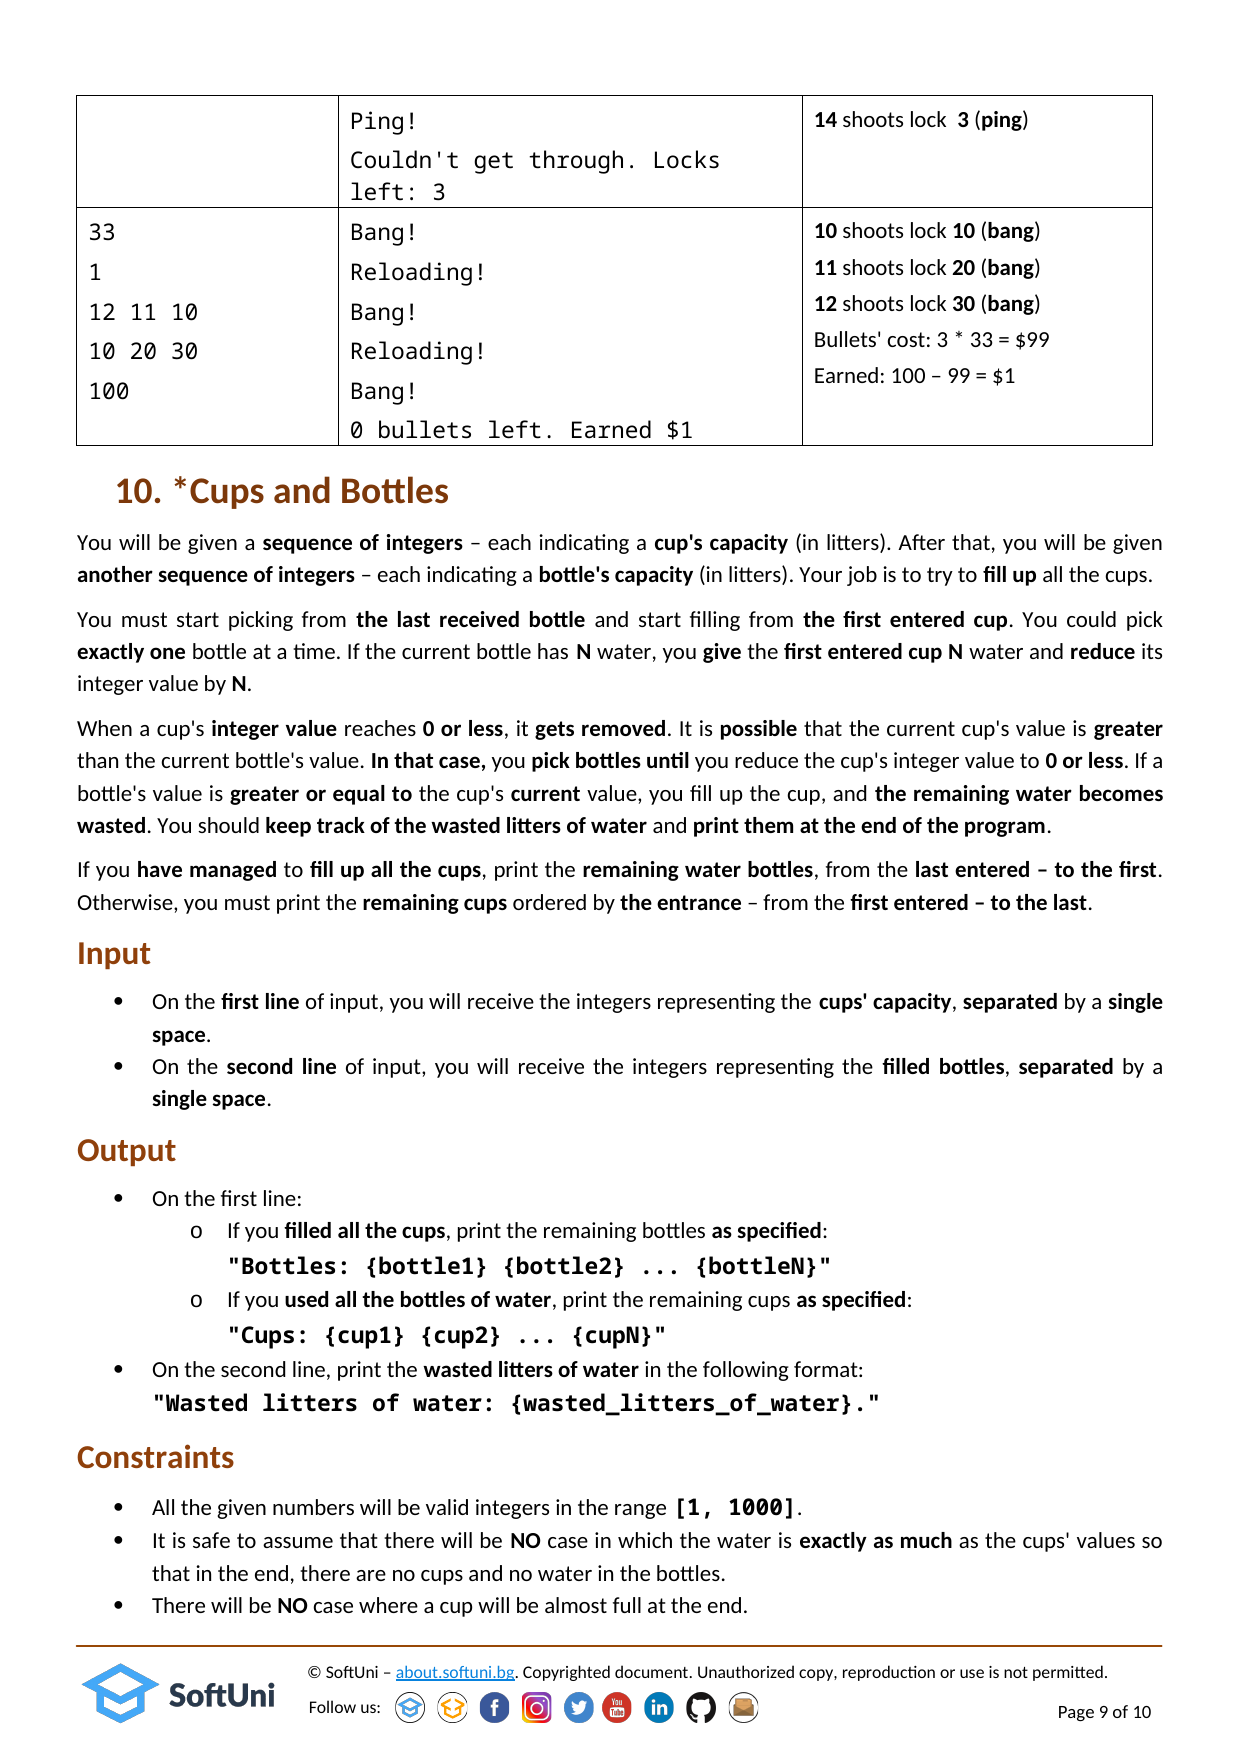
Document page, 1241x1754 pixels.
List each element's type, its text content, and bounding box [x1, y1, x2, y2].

list "Bottles: {bottle1} {bottle2} ... {bottleN}" [227, 1249, 1163, 1281]
picture [602, 1692, 632, 1723]
list On the first line: [114, 1184, 1163, 1212]
table_cell Bang! Reloading! Bang! Reloading! Bang! 0 bullets left. Earned $1 [339, 208, 802, 445]
subtitle Input [77, 932, 1163, 973]
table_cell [339, 96, 802, 207]
picture [644, 1714, 653, 1723]
subtitle Output [77, 1129, 1163, 1169]
picture [522, 1692, 552, 1723]
picture [564, 1692, 594, 1723]
picture [665, 1692, 674, 1701]
text If you have managed to fill up all the cups, print the remaining water bottles, from the last entered – to the first. Otherwise, you must print the remaining cups ordered by the entrance – from the first entered – to the last. [77, 856, 1163, 916]
list It is safe to assume that there will be NO case in which the water is exactly as much as the cups' values so that in the end, there are no cups and no water in the bottles. [114, 1527, 1163, 1587]
picture [644, 1692, 653, 1701]
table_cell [77, 96, 338, 207]
list On the first line of input, you will receive the integers representing the cups' capacity, separated by a single space. [114, 987, 1163, 1048]
list There will be NO case where a cup will be almost full at the end. [114, 1591, 1163, 1619]
picture [395, 1692, 425, 1723]
list All the given numbers will be valid integers in the range [1, 1000]. [114, 1491, 1163, 1522]
table_cell 10 shoots lock 10 (bang) 11 shoots lock 20 (bang) 12 shoots lock 30 (bang) Bullets' cost: 3 * 33 = $99 Earned: 100 – 99 = $1 [803, 208, 1152, 445]
picture [437, 1692, 468, 1723]
picture [728, 1692, 759, 1723]
text You must start picking from the last received bottle and start filling from the first entered cup. You could pick exactly one bottle at a time. If the current bottle has N water, you give the first entered cup N water and reduce its integer value by N. [77, 605, 1163, 698]
list If you used all the bottles of water, print the remaining cups as specified: [189, 1286, 1163, 1315]
picture [658, 1705, 667, 1714]
subtitle 10. *Cups and Bottles [114, 467, 1163, 513]
picture [75, 1658, 281, 1729]
picture [665, 1714, 674, 1723]
list On the second line, print the wasted litters of water in the following format: [114, 1355, 1163, 1383]
list If you filled all the cups, print the remaining bottles as specified: [189, 1216, 1163, 1245]
list "Cups: {cup1} {cup2} ... {cupN}" [227, 1319, 1163, 1350]
text You will be given a sequence of integers – each indicating a cup's capacity (in litters). After that, you will be given another sequence of integers – each indicating a bottle's capacity (in litters). Your job is to try to fill up all the cups. [77, 528, 1163, 588]
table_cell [803, 96, 1152, 207]
list "Wasted litters of water: {wasted_litters_of_water}." [152, 1387, 1163, 1418]
picture [686, 1692, 716, 1723]
table_cell 33 1 12 11 10 10 20 30 100 [77, 208, 338, 445]
list On the second line of input, you will receive the integers representing the filled bottles, separated by a single space. [114, 1052, 1163, 1112]
picture [479, 1692, 510, 1723]
subtitle Constraints [77, 1436, 1163, 1476]
text When a cup's integer value reaches 0 or less, it gets removed. It is possible that the current cup's value is greater than the current bottle's value. In that case, you pick bottles until you reduce the cup's integer value to 0 or less. If a bottle's value is greater or equal to the cup's current value, you fill up the cup, and the remaining water becomes wasted. You should keep track of the wasted litters of water and print them at the end of the program. [77, 714, 1163, 839]
